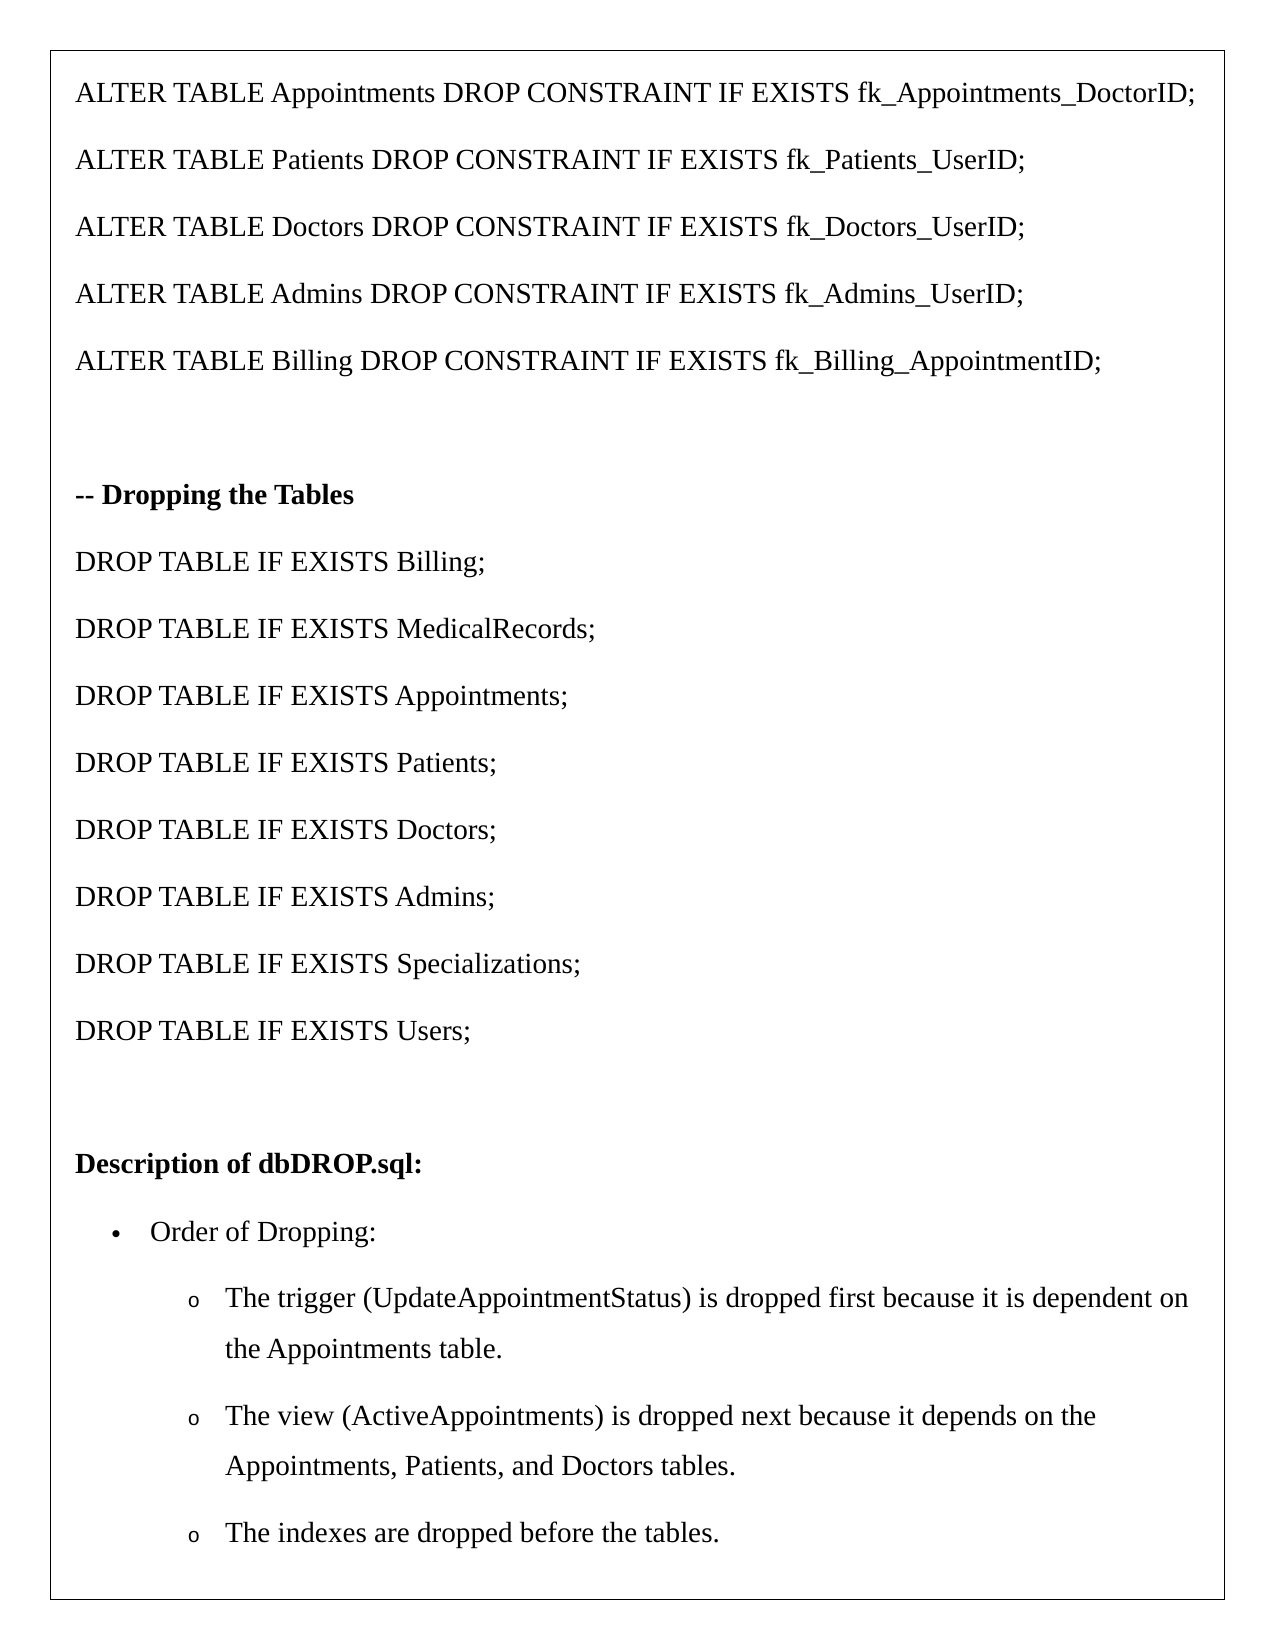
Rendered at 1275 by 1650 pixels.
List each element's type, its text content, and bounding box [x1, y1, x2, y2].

list The indexes are dropped before the tables. [187, 1515, 1200, 1549]
text ALTER TABLE Admins DROP CONSTRAINT IF EXISTS fk_Admins_UserID; [75, 276, 1200, 309]
text DROP TABLE IF EXISTS Specializations; [75, 946, 1200, 979]
text Description of dbDROP.sql: [75, 1147, 1200, 1180]
text DROP TABLE IF EXISTS Patients; [75, 745, 1200, 778]
text -- Dropping the Tables [75, 477, 1200, 510]
list Order of Dropping: [112, 1214, 1200, 1247]
text DROP TABLE IF EXISTS Appointments; [75, 678, 1200, 711]
text DROP TABLE IF EXISTS Doctors; [75, 812, 1200, 845]
text DROP TABLE IF EXISTS MedicalRecords; [75, 611, 1200, 644]
list The trigger (UpdateAppointmentStatus) is dropped first because it is dependent on the Appointments table. [187, 1281, 1200, 1364]
text ALTER TABLE Appointments DROP CONSTRAINT IF EXISTS fk_Appointments_DoctorID; [75, 75, 1200, 108]
list The view (ActiveAppointments) is dropped next because it depends on the Appointments, Patients, and Doctors tables. [187, 1398, 1200, 1482]
text DROP TABLE IF EXISTS Billing; [75, 544, 1200, 577]
text ALTER TABLE Billing DROP CONSTRAINT IF EXISTS fk_Billing_AppointmentID; [75, 343, 1200, 376]
text DROP TABLE IF EXISTS Admins; [75, 879, 1200, 912]
text ALTER TABLE Doctors DROP CONSTRAINT IF EXISTS fk_Doctors_UserID; [75, 209, 1200, 242]
text DROP TABLE IF EXISTS Users; [75, 1013, 1200, 1046]
text ALTER TABLE Patients DROP CONSTRAINT IF EXISTS fk_Patients_UserID; [75, 142, 1200, 176]
